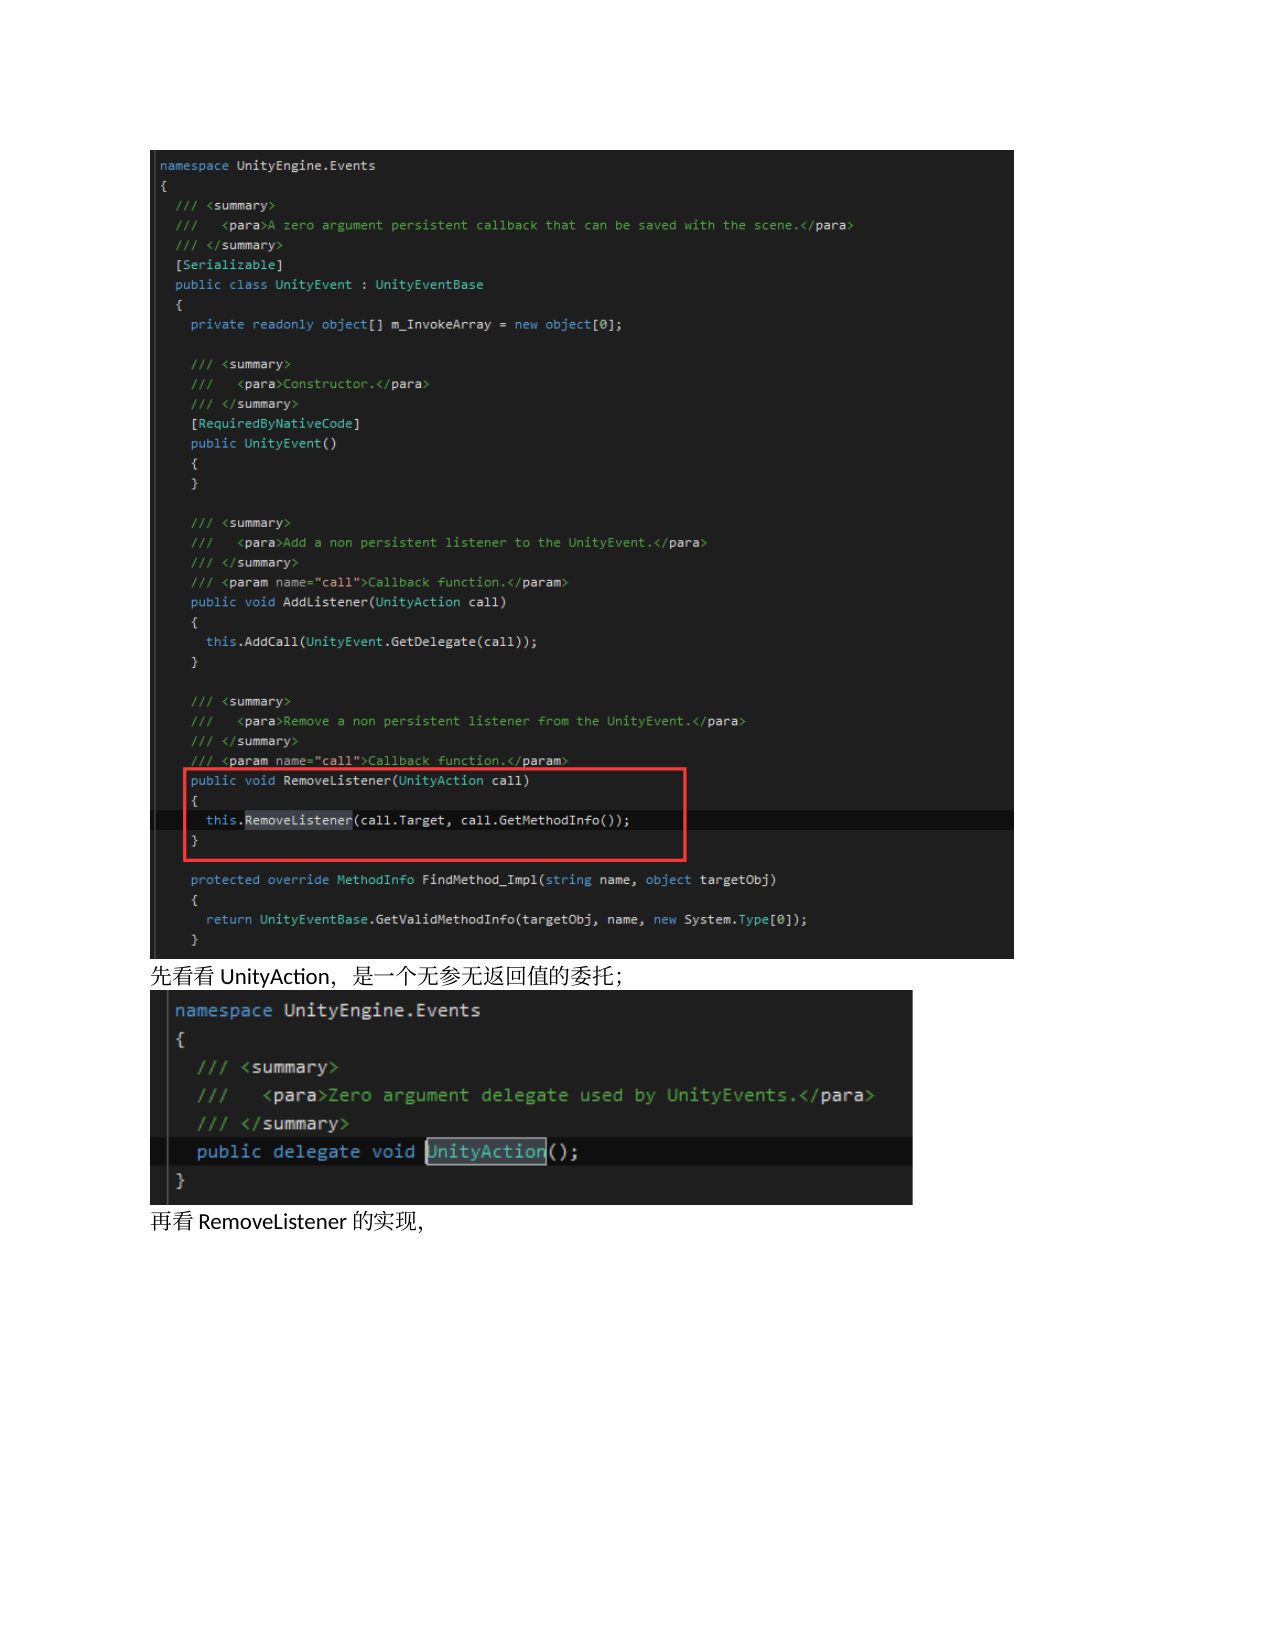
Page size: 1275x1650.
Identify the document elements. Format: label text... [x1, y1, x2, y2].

picture [150, 990, 913, 1205]
picture [150, 150, 1014, 959]
text 先看看UnityAction，是一个无参无返回值的委托； [150, 959, 1125, 991]
text 再看RemoveListener的实现， [150, 1204, 1125, 1236]
